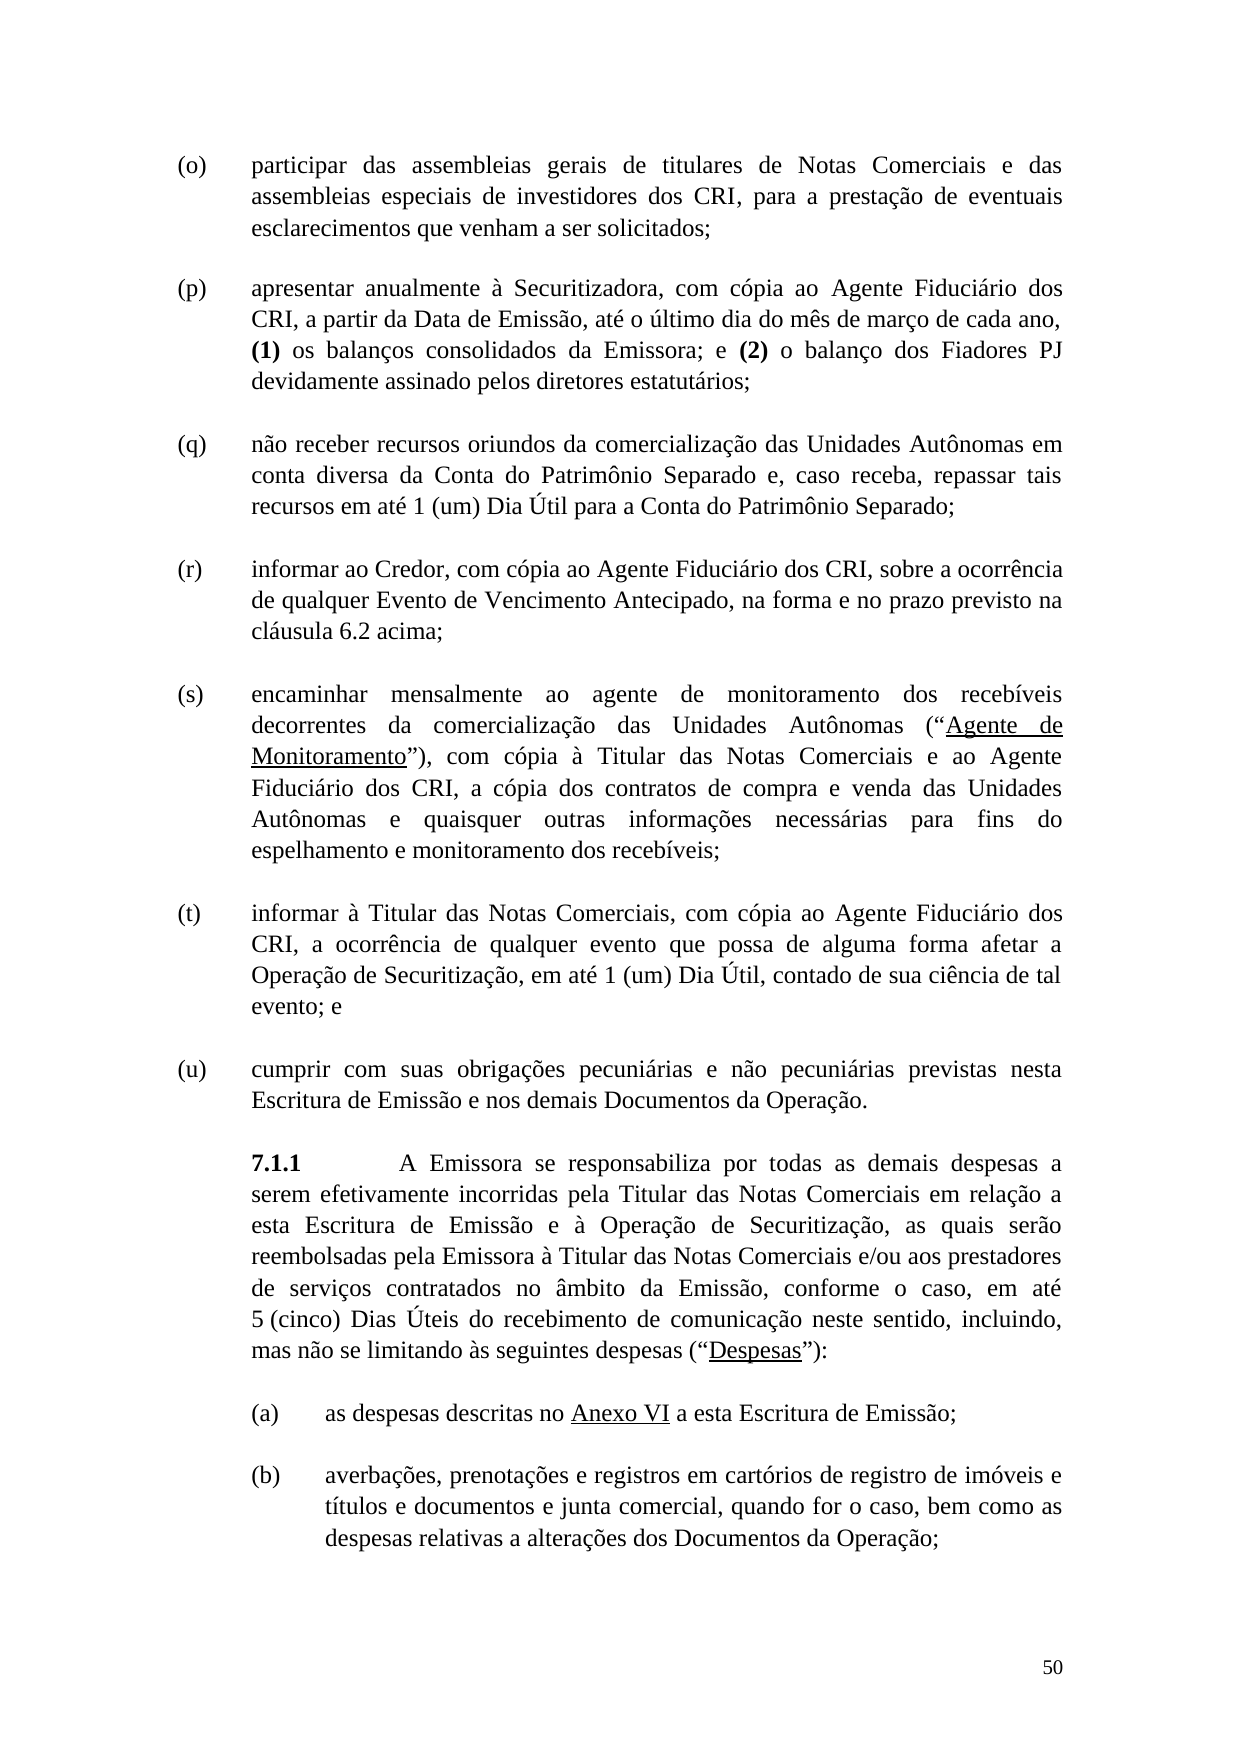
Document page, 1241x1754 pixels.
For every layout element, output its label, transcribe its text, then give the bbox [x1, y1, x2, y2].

text averbações, prenotações e registros em cartórios de registro de imóveis e títulos e documentos e junta comercial, quando for o caso, bem como as despesas relativas a alterações dos Documentos da Operação; [251, 1458, 1063, 1551]
text apresentar anualmente à Securitizadora, com cópia ao Agente Fiduciário dos CRI, a partir da Data de Emissão, até o último dia do mês de março de cada ano, (1) os balanços consolidados da Emissora; e (2) o balanço dos Fiadores PJ devidamente assinado pelos diretores estatutários; [177, 270, 1063, 395]
text A Emissora se responsabiliza por todas as demais despesas a serem efetivamente incorridas pela Titular das Notas Comerciais em relação a esta Escritura de Emissão e à Operação de Securitização, as quais serão reembolsadas pela Emissora à Titular das Notas Comerciais e/ou aos prestadores de serviços contratados no âmbito da Emissão, conforme o caso, em até 5 (cinco) Dias Úteis do recebimento de comunicação neste sentido, incluindo, mas não se limitando às seguintes despesas (“Despesas”): [251, 1145, 1063, 1364]
text participar das assembleias gerais de titulares de Notas Comerciais e das assembleias especiais de investidores dos CRI, para a prestação de eventuais esclarecimentos que venham a ser solicitados; [177, 148, 1063, 241]
text informar ao Credor, com cópia ao Agente Fiduciário dos CRI, sobre a ocorrência de qualquer Evento de Vencimento Antecipado, na forma e no prazo previsto na cláusula 6.2 acima; [177, 551, 1063, 645]
text cumprir com suas obrigações pecuniárias e não pecuniárias previstas nesta Escritura de Emissão e nos demais Documentos da Operação. [177, 1051, 1063, 1114]
text as despesas descritas no Anexo VI a esta Escritura de Emissão; [251, 1395, 1063, 1426]
text não receber recursos oriundos da comercialização das Unidades Autônomas em conta diversa da Conta do Patrimônio Separado e, caso receba, repassar tais recursos em até 1 (um) Dia Útil para a Conta do Patrimônio Separado; [177, 426, 1063, 520]
text informar à Titular das Notas Comerciais, com cópia ao Agente Fiduciário dos CRI, a ocorrência de qualquer evento que possa de alguma forma afetar a Operação de Securitização, em até 1 (um) Dia Útil, contado de sua ciência de tal evento; e [177, 895, 1063, 1020]
text encaminhar mensalmente ao agente de monitoramento dos recebíveis decorrentes da comercialização das Unidades Autônomas (“Agente de Monitoramento”), com cópia à Titular das Notas Comerciais e ao Agente Fiduciário dos CRI, a cópia dos contratos de compra e venda das Unidades Autônomas e quaisquer outras informações necessárias para fins do espelhamento e monitoramento dos recebíveis; [177, 676, 1063, 864]
